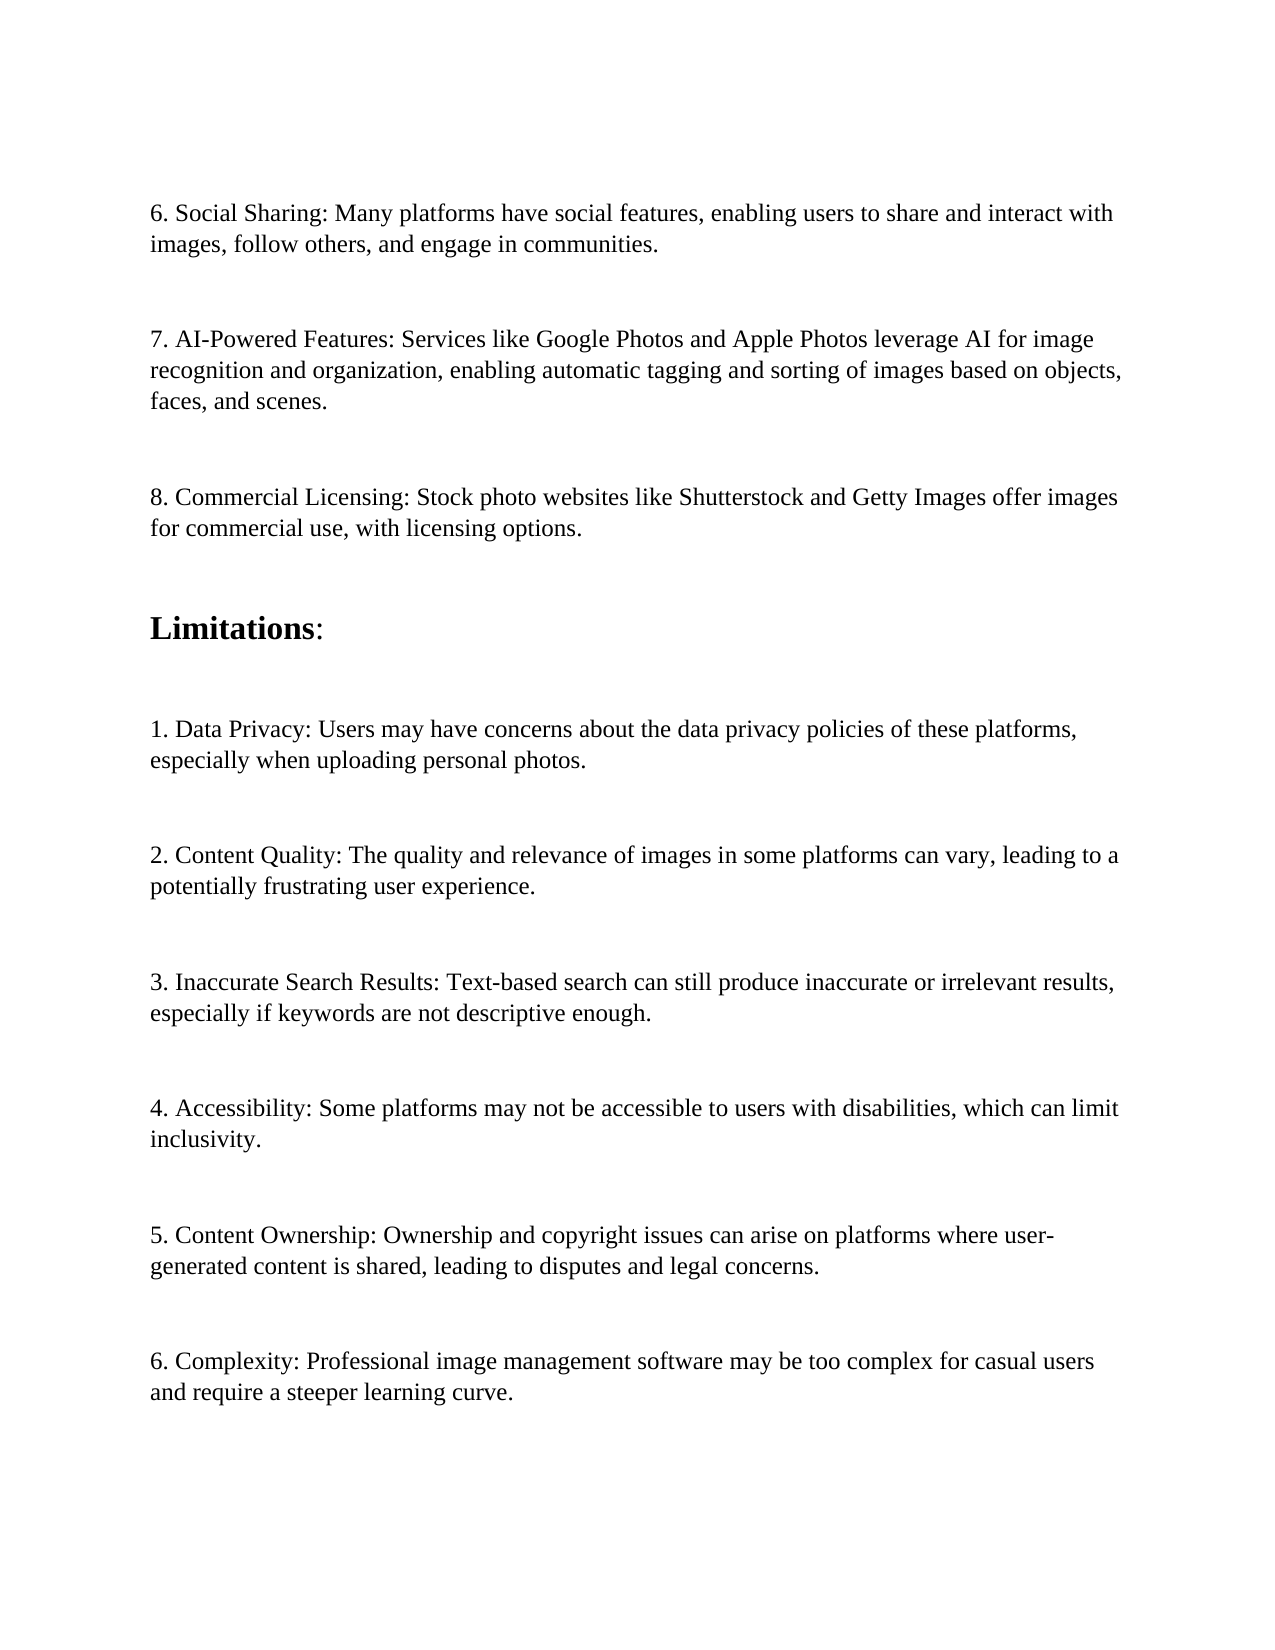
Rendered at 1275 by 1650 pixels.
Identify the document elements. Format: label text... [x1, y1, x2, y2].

text 7. AI-Powered Features: Services like Google Photos and Apple Photos leverage AI for image recognition and organization, enabling automatic tagging and sorting of images based on objects, faces, and scenes. [150, 324, 1125, 415]
text Limitations: [150, 608, 1125, 646]
text 4. Accessibility: Some platforms may not be accessible to users with disabilities, which can limit inclusivity. [150, 1093, 1125, 1153]
text 1. Data Privacy: Users may have concerns about the data privacy policies of these platforms, especially when uploading personal photos. [150, 714, 1125, 774]
text 6. Social Sharing: Many platforms have social features, enabling users to share and interact with images, follow others, and engage in communities. [150, 198, 1125, 257]
text 2. Content Quality: The quality and relevance of images in some platforms can vary, leading to a potentially frustrating user experience. [150, 840, 1125, 900]
text 6. Complexity: Professional image management software may be too complex for casual users and require a steeper learning curve. [150, 1346, 1125, 1406]
text 5. Content Ownership: Ownership and copyright issues can arise on platforms where user-generated content is shared, leading to disputes and legal concerns. [150, 1220, 1125, 1279]
text 3. Inaccurate Search Results: Text-based search can still produce inaccurate or irrelevant results, especially if keywords are not descriptive enough. [150, 967, 1125, 1027]
text 8. Commercial Licensing: Stock photo websites like Shutterstock and Getty Images offer images for commercial use, with licensing options. [150, 482, 1125, 541]
